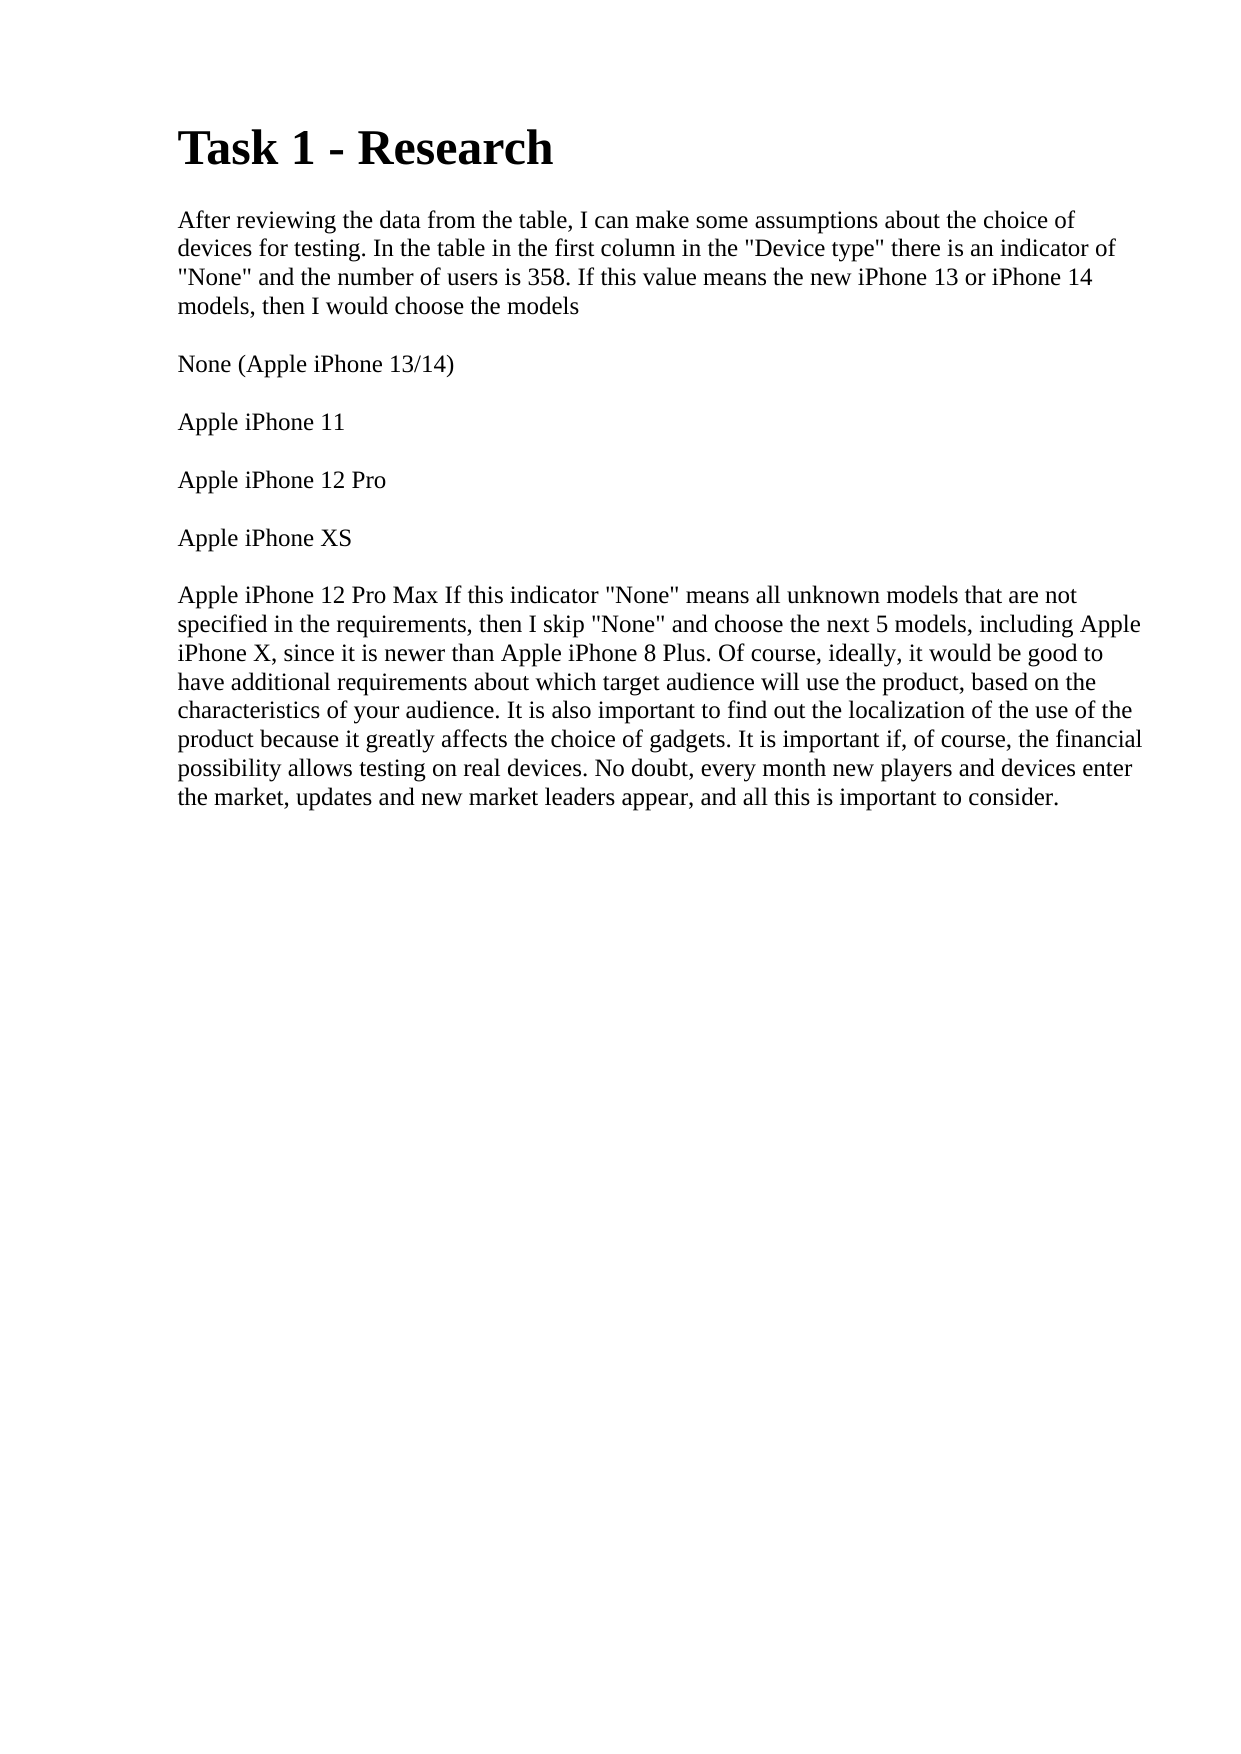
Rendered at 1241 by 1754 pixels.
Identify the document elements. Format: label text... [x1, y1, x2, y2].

text Task 1 - Research [177, 118, 1152, 176]
text None (Apple iPhone 13/14) [177, 349, 1152, 378]
text Apple iPhone 12 Pro Max If this indicator "None" means all unknown models that are not specified in the requirements, then I skip "None" and choose the next 5 models, including Apple iPhone X, since it is newer than Apple iPhone 8 Plus. Of course, ideally, it would be good to have additional requirements about which target audience will use the product, based on the characteristics of your audience. It is also important to find out the localization of the use of the product because it greatly affects the choice of gadgets. It is important if, of course, the financial possibility allows testing on real devices. No doubt, every month new players and devices enter the market, updates and new market leaders appear, and all this is important to consider. [177, 581, 1152, 811]
text After reviewing the data from the table, I can make some assumptions about the choice of devices for testing. In the table in the first column in the "Device type" there is an indicator of "None" and the number of users is 358. If this value means the new iPhone 13 or iPhone 14 models, then I would choose the models [177, 205, 1152, 320]
text Apple iPhone 11 [177, 407, 1152, 436]
text Apple iPhone 12 Pro [177, 465, 1152, 493]
text Apple iPhone XS [177, 523, 1152, 551]
